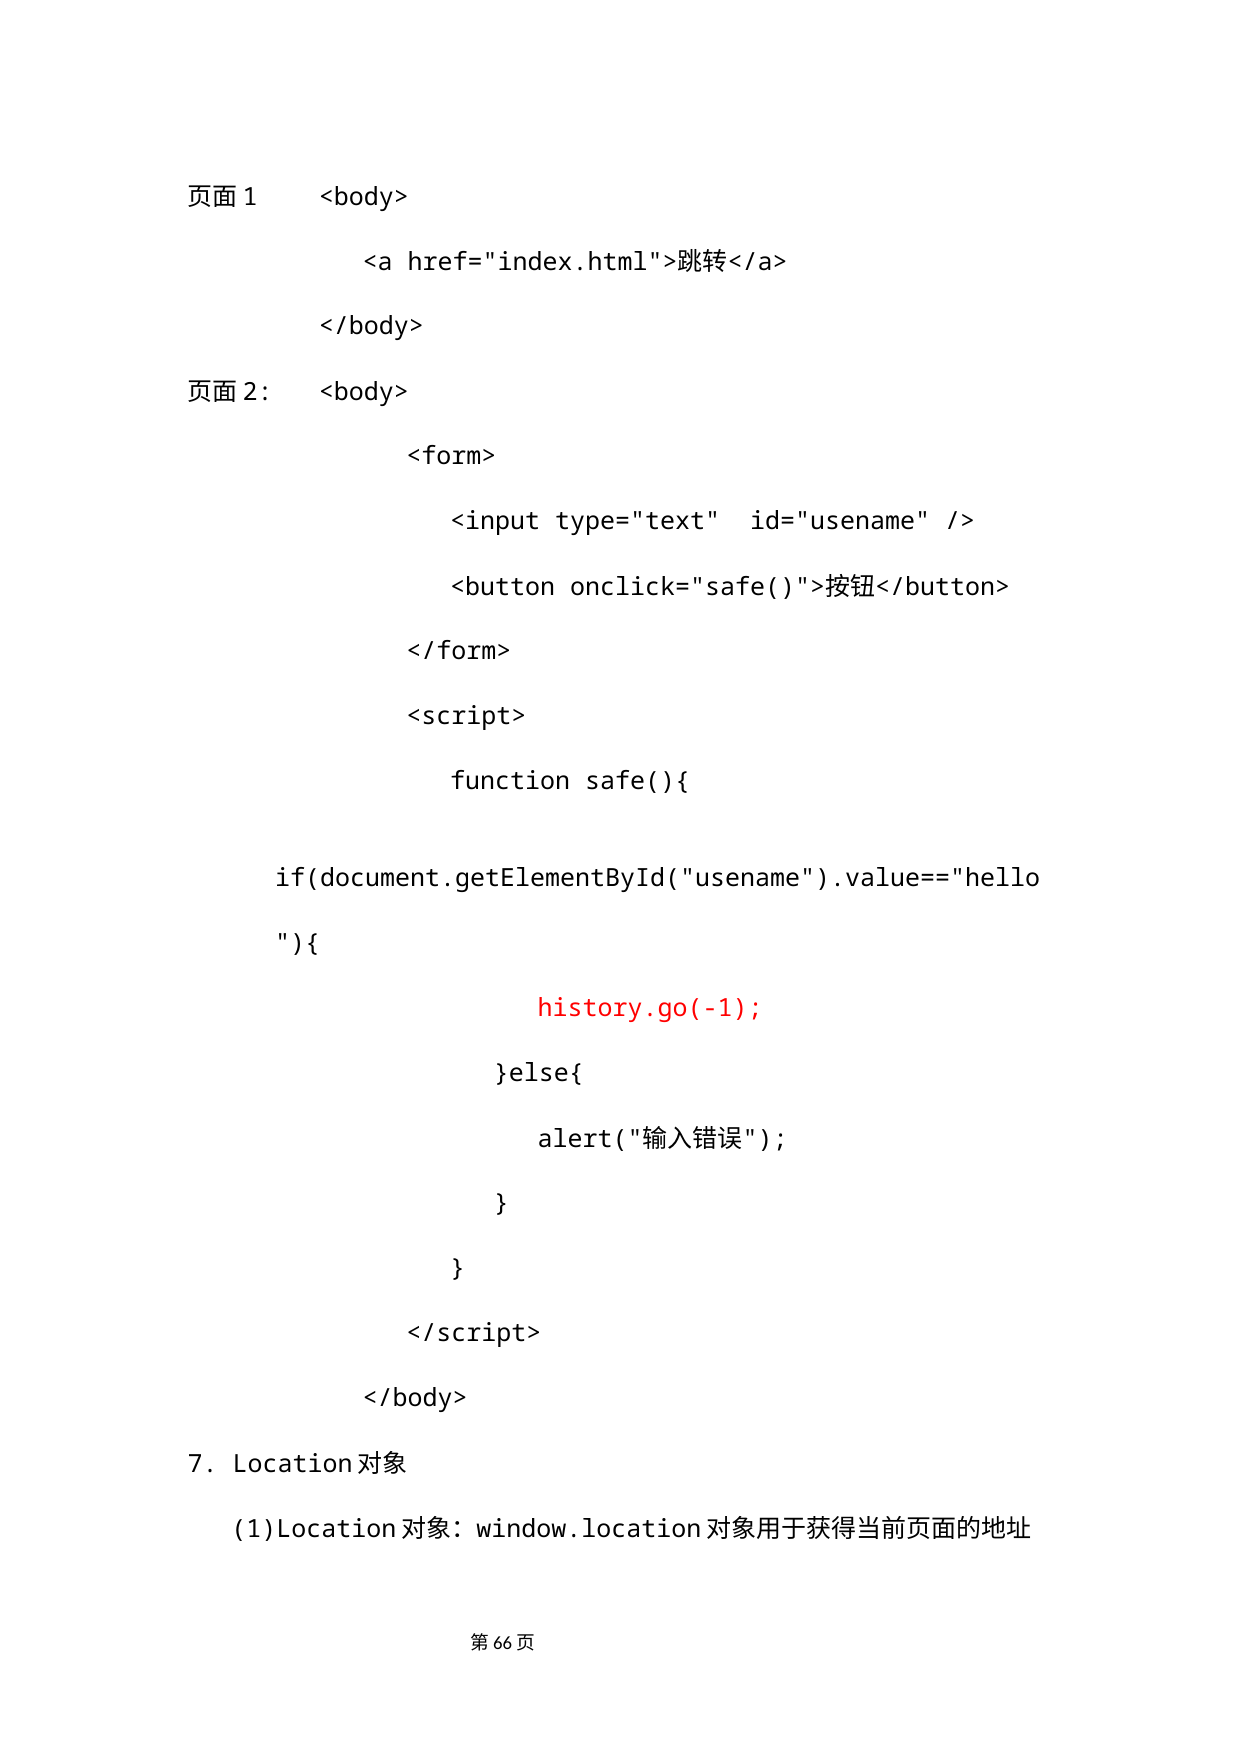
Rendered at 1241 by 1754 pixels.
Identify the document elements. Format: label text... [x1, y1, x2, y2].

list </form> [275, 617, 1053, 682]
list function safe(){ [275, 747, 1053, 812]
list }else{ [275, 1039, 1053, 1104]
list if(document.getElementById("usename").value=="hello"){ [275, 812, 1053, 974]
list <button onclick="safe()">按钮</button> [275, 552, 1053, 617]
list } [275, 1169, 1053, 1234]
list <input type="text" id="usename" /> [275, 487, 1053, 552]
list <form> [275, 422, 1053, 487]
list history.go(-1); [275, 974, 1053, 1039]
list </body> [275, 1364, 1053, 1429]
list </body> [187, 292, 1053, 357]
list 页面1 <body> [187, 162, 1053, 227]
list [187, 1494, 1053, 1559]
list </script> [275, 1299, 1053, 1364]
list <a href="index.html">跳转</a> [187, 227, 1053, 292]
list alert("输入错误"); [275, 1104, 1053, 1169]
list Location对象 [187, 1429, 1053, 1494]
list 页面2: <body> [187, 357, 1053, 422]
list } [275, 1234, 1053, 1299]
list <script> [275, 682, 1053, 747]
